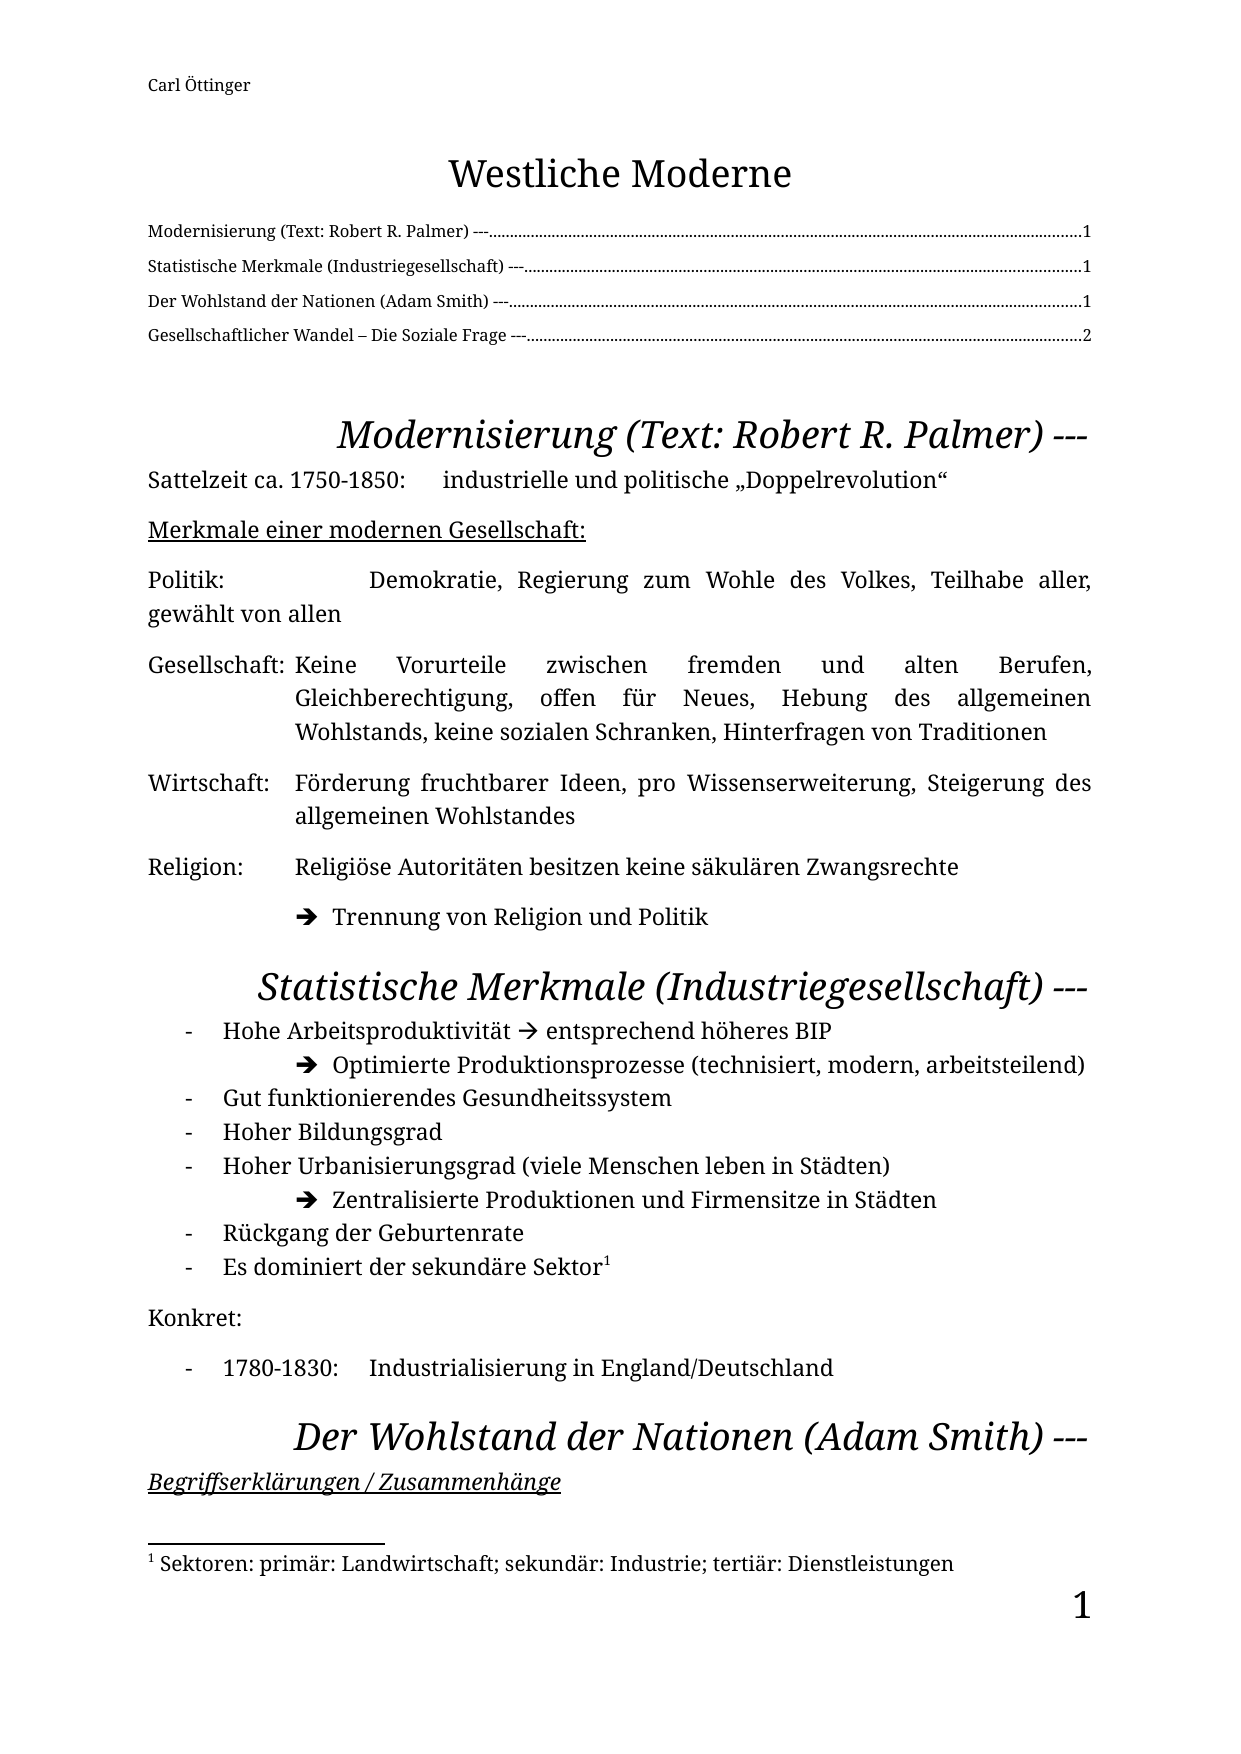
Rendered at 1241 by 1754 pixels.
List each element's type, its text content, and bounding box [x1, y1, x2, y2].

list Gut funktionierendes Gesundheitssystem [185, 1082, 1093, 1114]
list Hohe Arbeitsproduktivität entsprechend höheres BIP [185, 1015, 1093, 1046]
list Hoher Bildungsgrad [185, 1116, 1093, 1147]
subtitle Modernisierung (Text: Robert R. Palmer) --- [148, 408, 1093, 459]
list Zentralisierte Produktionen und Firmensitze in Städten [294, 1184, 1093, 1215]
text Wirtschaft: Förderung fruchtbarer Ideen, pro Wissenserweiterung, Steigerung des allgemeinen Wohlstandes [148, 766, 1093, 831]
text Statistische Merkmale (Industriegesellschaft) --- 1 [148, 254, 1093, 277]
list 1780-1830: Industrialisierung in England/Deutschland [185, 1352, 1093, 1383]
subtitle Der Wohlstand der Nationen (Adam Smith) --- [148, 1411, 1093, 1462]
list Es dominiert der sekundäre Sektor [185, 1251, 1093, 1282]
text Merkmale einer modernen Gesellschaft: [148, 514, 1093, 545]
text Religion: Religiöse Autoritäten besitzen keine säkulären Zwangsrechte [148, 851, 1093, 882]
list Hoher Urbanisierungsgrad (viele Menschen leben in Städten) [185, 1150, 1093, 1181]
list Trennung von Religion und Politik [294, 901, 1093, 932]
text Sattelzeit ca. 1750-1850: industrielle und politische „Doppelrevolution“ [148, 463, 1093, 495]
list Rückgang der Geburtenrate [185, 1217, 1093, 1249]
text Der Wohlstand der Nationen (Adam Smith) --- 1 [148, 289, 1093, 312]
text Politik: Demokratie, Regierung zum Wohle des Volkes, Teilhabe aller, gewählt von allen [148, 564, 1093, 629]
text Gesellschaftlicher Wandel – Die Soziale Frage --- 2 [148, 324, 1093, 347]
text Begriffserklärungen / Zusammenhänge [148, 1466, 1093, 1497]
subtitle Statistische Merkmale (Industriegesellschaft) --- [148, 960, 1093, 1011]
text Modernisierung (Text: Robert R. Palmer) --- 1 [148, 219, 1093, 242]
text Westliche Moderne [148, 148, 1093, 199]
text Gesellschaft: Keine Vorurteile zwischen fremden und alten Berufen, Gleichberechtigung, offen für Neues, Hebung des allgemeinen Wohlstands, keine sozialen Schranken, Hinterfragen von Traditionen [148, 648, 1093, 747]
text Konkret: [148, 1302, 1093, 1333]
list Optimierte Produktionsprozesse (technisiert, modern, arbeitsteilend) [294, 1049, 1093, 1080]
